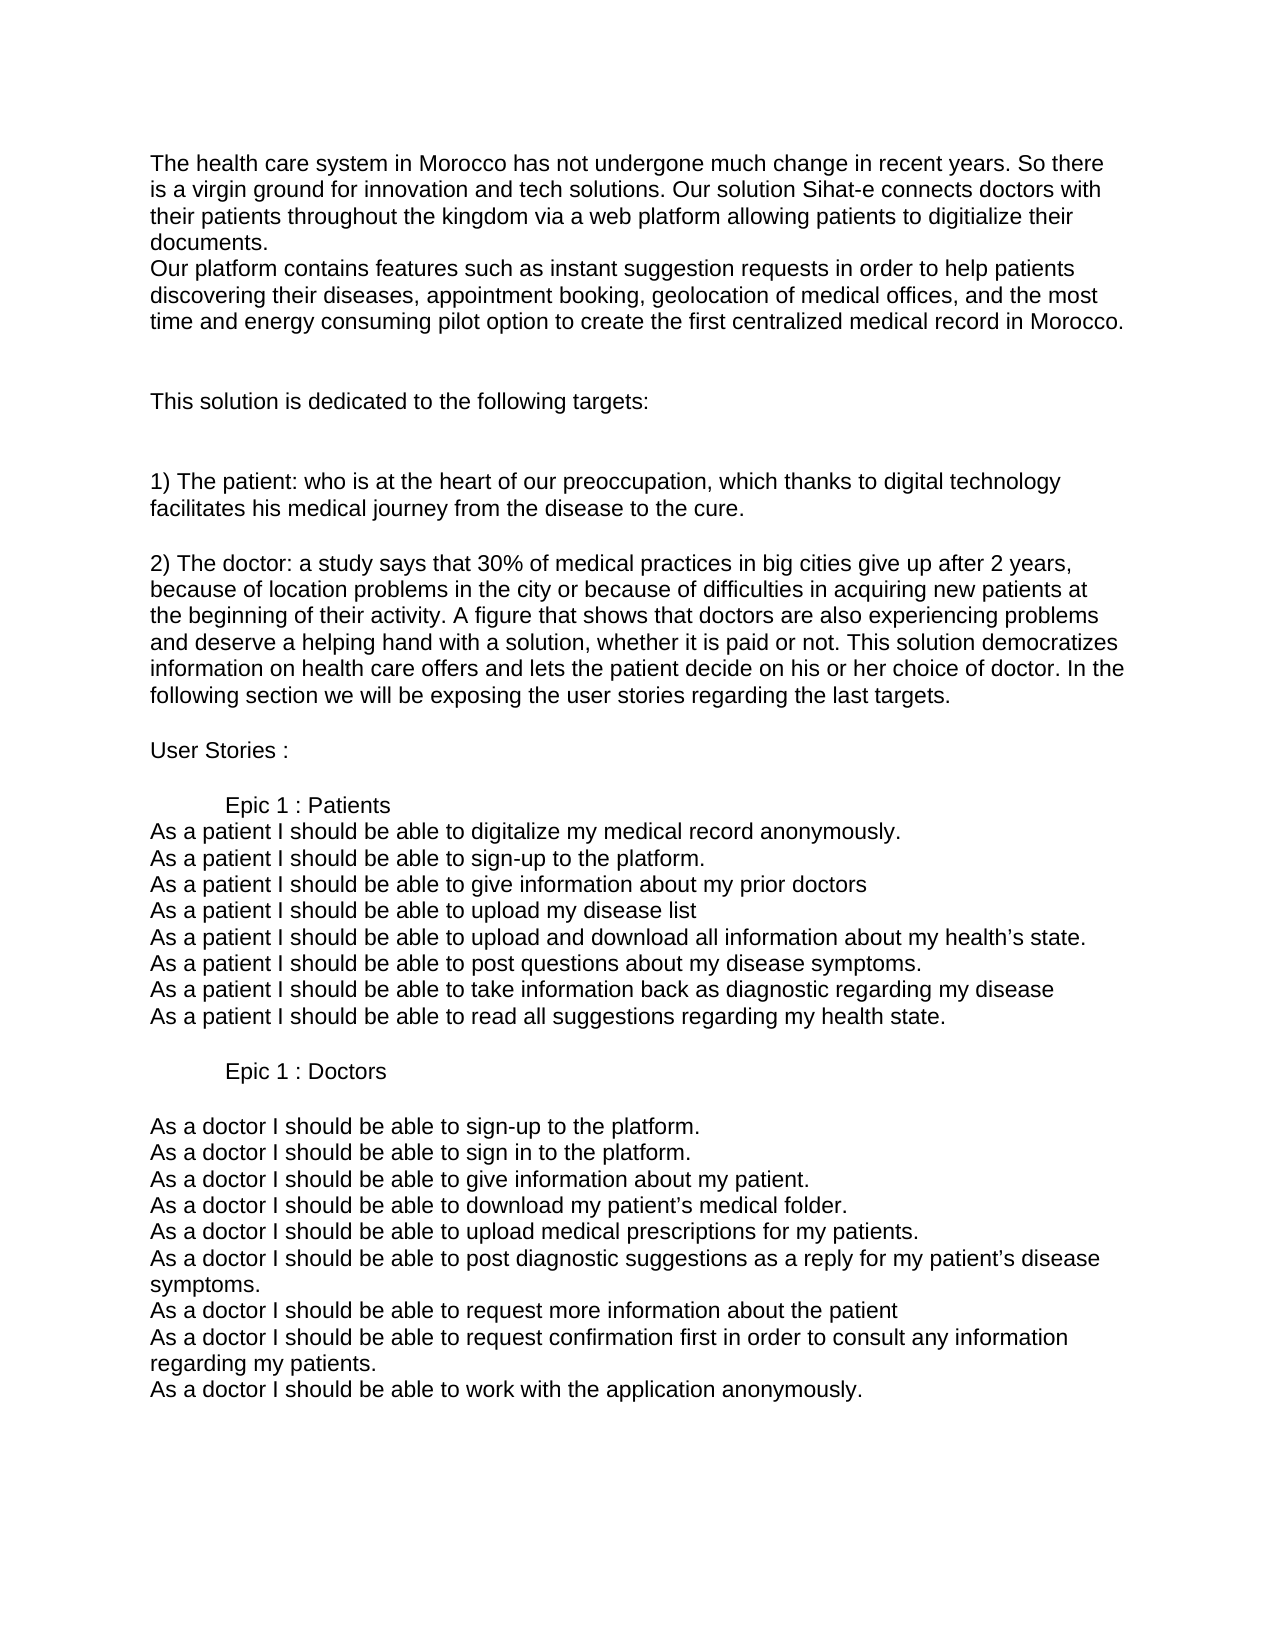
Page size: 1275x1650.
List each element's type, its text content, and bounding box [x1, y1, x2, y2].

text As a doctor I should be able to sign in to the platform. [150, 1139, 1125, 1166]
text As a patient I should be able to digitalize my medical record anonymously. [150, 818, 1125, 844]
text As a patient I should be able to sign-up to the platform. [150, 844, 1125, 871]
text As a doctor I should be able to sign-up to the platform. [150, 1113, 1125, 1139]
text As a doctor I should be able to upload medical prescriptions for my patients. [150, 1218, 1125, 1244]
text As a patient I should be able to post questions about my disease symptoms. [150, 950, 1125, 976]
text Epic 1 : Patients [150, 792, 1125, 818]
text The health care system in Morocco has not undergone much change in recent years. So there is a virgin ground for innovation and tech solutions. Our solution Sihat-e connects doctors with their patients throughout the kingdom via a web platform allowing patients to digitialize their documents. [150, 150, 1125, 255]
text As a patient I should be able to upload my disease list [150, 897, 1125, 923]
text User Stories : [150, 737, 1125, 763]
text As a doctor I should be able to post diagnostic suggestions as a reply for my patient’s disease symptoms. [150, 1244, 1125, 1297]
text 1) The patient: who is at the heart of our preoccupation, which thanks to digital technology facilitates his medical journey from the disease to the cure. [150, 468, 1125, 521]
text As a doctor I should be able to work with the application anonymously. [150, 1376, 1125, 1403]
text As a doctor I should be able to give information about my patient. [150, 1166, 1125, 1192]
text This solution is dedicated to the following targets: [150, 388, 1125, 414]
text As a doctor I should be able to request confirmation first in order to consult any information regarding my patients. [150, 1324, 1125, 1376]
text Epic 1 : Doctors [150, 1058, 1125, 1084]
text As a doctor I should be able to request more information about the patient [150, 1297, 1125, 1324]
text As a patient I should be able to give information about my prior doctors [150, 871, 1125, 897]
text As a patient I should be able to take information back as diagnostic regarding my disease [150, 976, 1125, 1003]
text Our platform contains features such as instant suggestion requests in order to help patients discovering their diseases, appointment booking, geolocation of medical offices, and the most time and energy consuming pilot option to create the first centralized medical record in Morocco. [150, 255, 1125, 334]
text As a patient I should be able to upload and download all information about my health’s state. [150, 923, 1125, 950]
text As a patient I should be able to read all suggestions regarding my health state. [150, 1003, 1125, 1029]
text 2) The doctor: a study says that 30% of medical practices in big cities give up after 2 years, because of location problems in the city or because of difficulties in acquiring new patients at the beginning of their activity. A figure that shows that doctors are also experiencing problems and deserve a helping hand with a solution, whether it is paid or not. This solution democratizes information on health care offers and lets the patient decide on his or her choice of doctor. In the following section we will be exposing the user stories regarding the last targets. [150, 550, 1125, 708]
text As a doctor I should be able to download my patient’s medical folder. [150, 1192, 1125, 1218]
